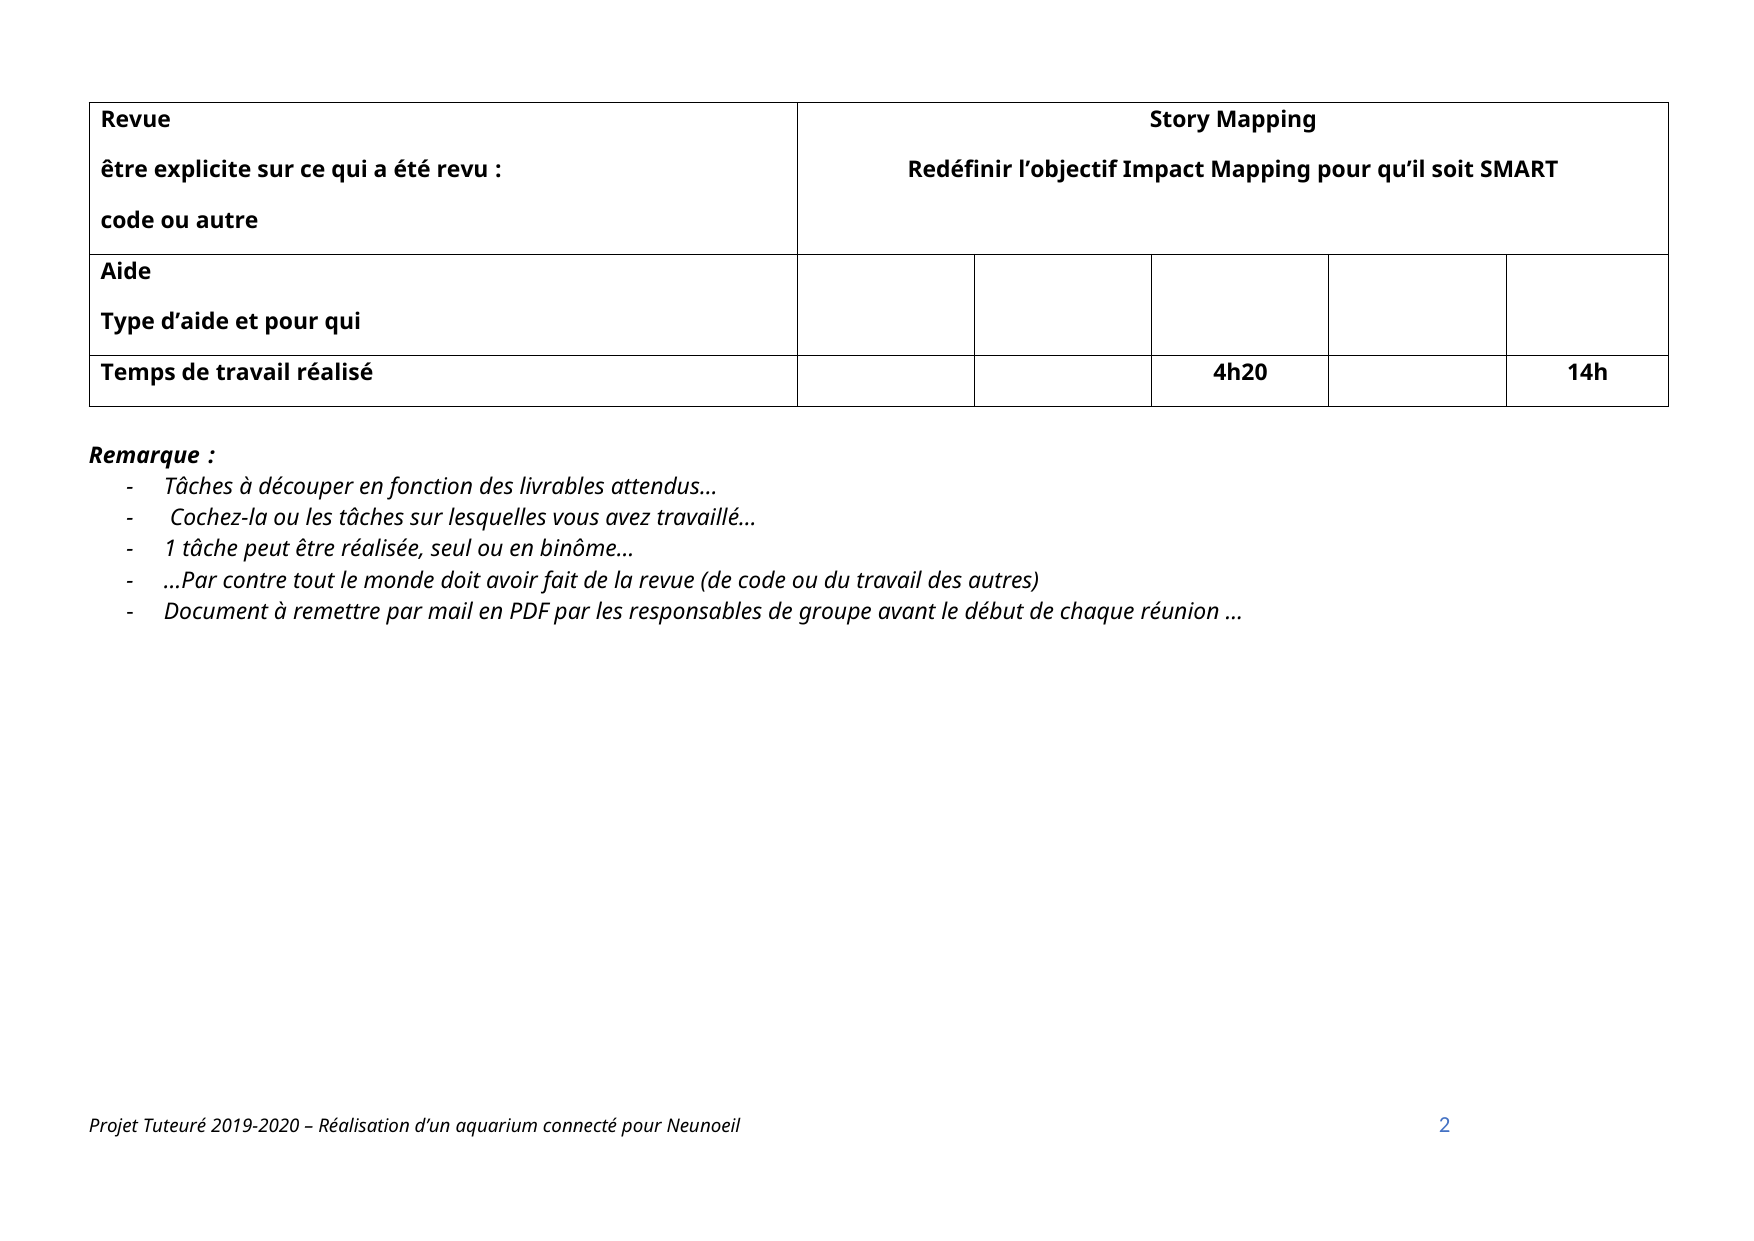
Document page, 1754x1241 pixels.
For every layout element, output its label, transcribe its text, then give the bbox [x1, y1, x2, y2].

table_cell [975, 356, 1151, 406]
list Document à remettre par mail en PDF par les responsables de groupe avant le début de chaque réunion … [126, 595, 1665, 626]
table_cell [798, 356, 974, 406]
table_cell Story Mapping Redéfinir l’objectif Impact Mapping pour qu’il soit SMART [798, 103, 1668, 254]
list Cochez-la ou les tâches sur lesquelles vous avez travaillé… [126, 501, 1665, 532]
table_cell Revue être explicite sur ce qui a été revu : code ou autre [90, 103, 797, 254]
table_cell [975, 255, 1151, 355]
table_cell [798, 255, 974, 355]
list 1 tâche peut être réalisée, seul ou en binôme… [126, 532, 1665, 563]
table_cell [1329, 255, 1506, 355]
table_cell Temps de travail réalisé [90, 356, 797, 406]
table_cell 4h20 [1152, 356, 1328, 406]
table_cell 14h [1507, 356, 1668, 406]
table_cell [1329, 356, 1506, 406]
table_cell Aide Type d’aide et pour qui [90, 255, 797, 355]
table_cell [1152, 255, 1328, 355]
list Tâches à découper en fonction des livrables attendus… [126, 470, 1665, 501]
list …Par contre tout le monde doit avoir fait de la revue (de code ou du travail des autres) [126, 563, 1665, 595]
text Remarque : [89, 438, 1665, 470]
table_cell [1507, 255, 1668, 355]
